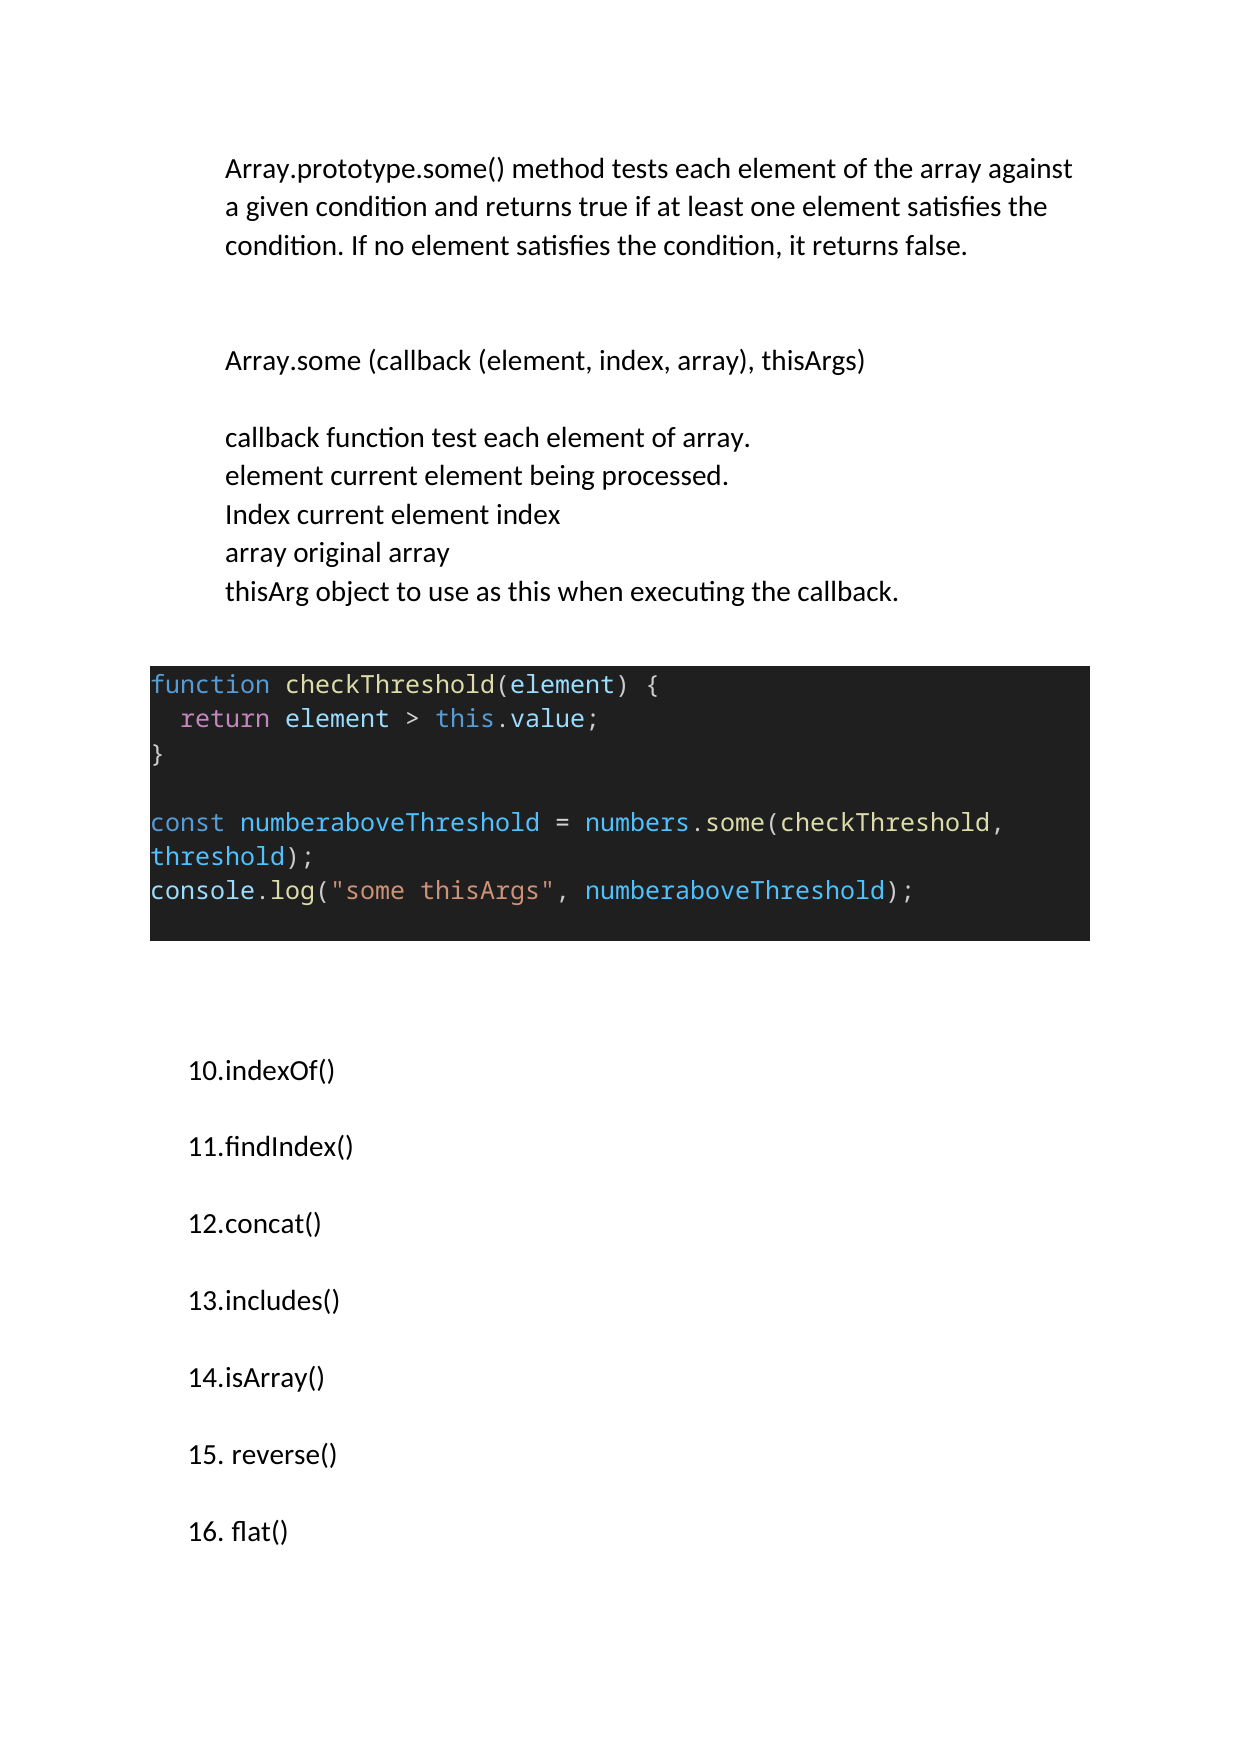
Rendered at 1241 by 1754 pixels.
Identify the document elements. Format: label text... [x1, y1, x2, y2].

text console.log("some thisArgs", numberaboveThreshold); [150, 873, 1090, 907]
list Index current element index [225, 496, 1090, 532]
list indexOf() [187, 1052, 1090, 1087]
text } [150, 735, 1090, 769]
list findIndex() [187, 1128, 1090, 1164]
list array original array [225, 534, 1090, 570]
list reverse() [187, 1436, 1090, 1472]
text return element > this.value; [150, 701, 1090, 735]
text const numberaboveThreshold = numbers.some(checkThreshold, threshold); [150, 804, 1090, 873]
list flat() [187, 1513, 1090, 1548]
list Array.prototype.some() method tests each element of the array against a given condition and returns true if at least one element satisfies the condition. If no element satisfies the condition, it returns false. [225, 150, 1090, 262]
list element current element being processed. [225, 457, 1090, 493]
list isArray() [187, 1359, 1090, 1395]
list callback function test each element of array. [225, 419, 1090, 455]
list thisArg object to use as this when executing the callback. [225, 573, 1090, 608]
text function checkThreshold(element) { [150, 666, 1090, 701]
list concat() [187, 1205, 1090, 1241]
list Array.some (callback (element, index, array), thisArgs) [225, 342, 1090, 378]
list includes() [187, 1282, 1090, 1318]
